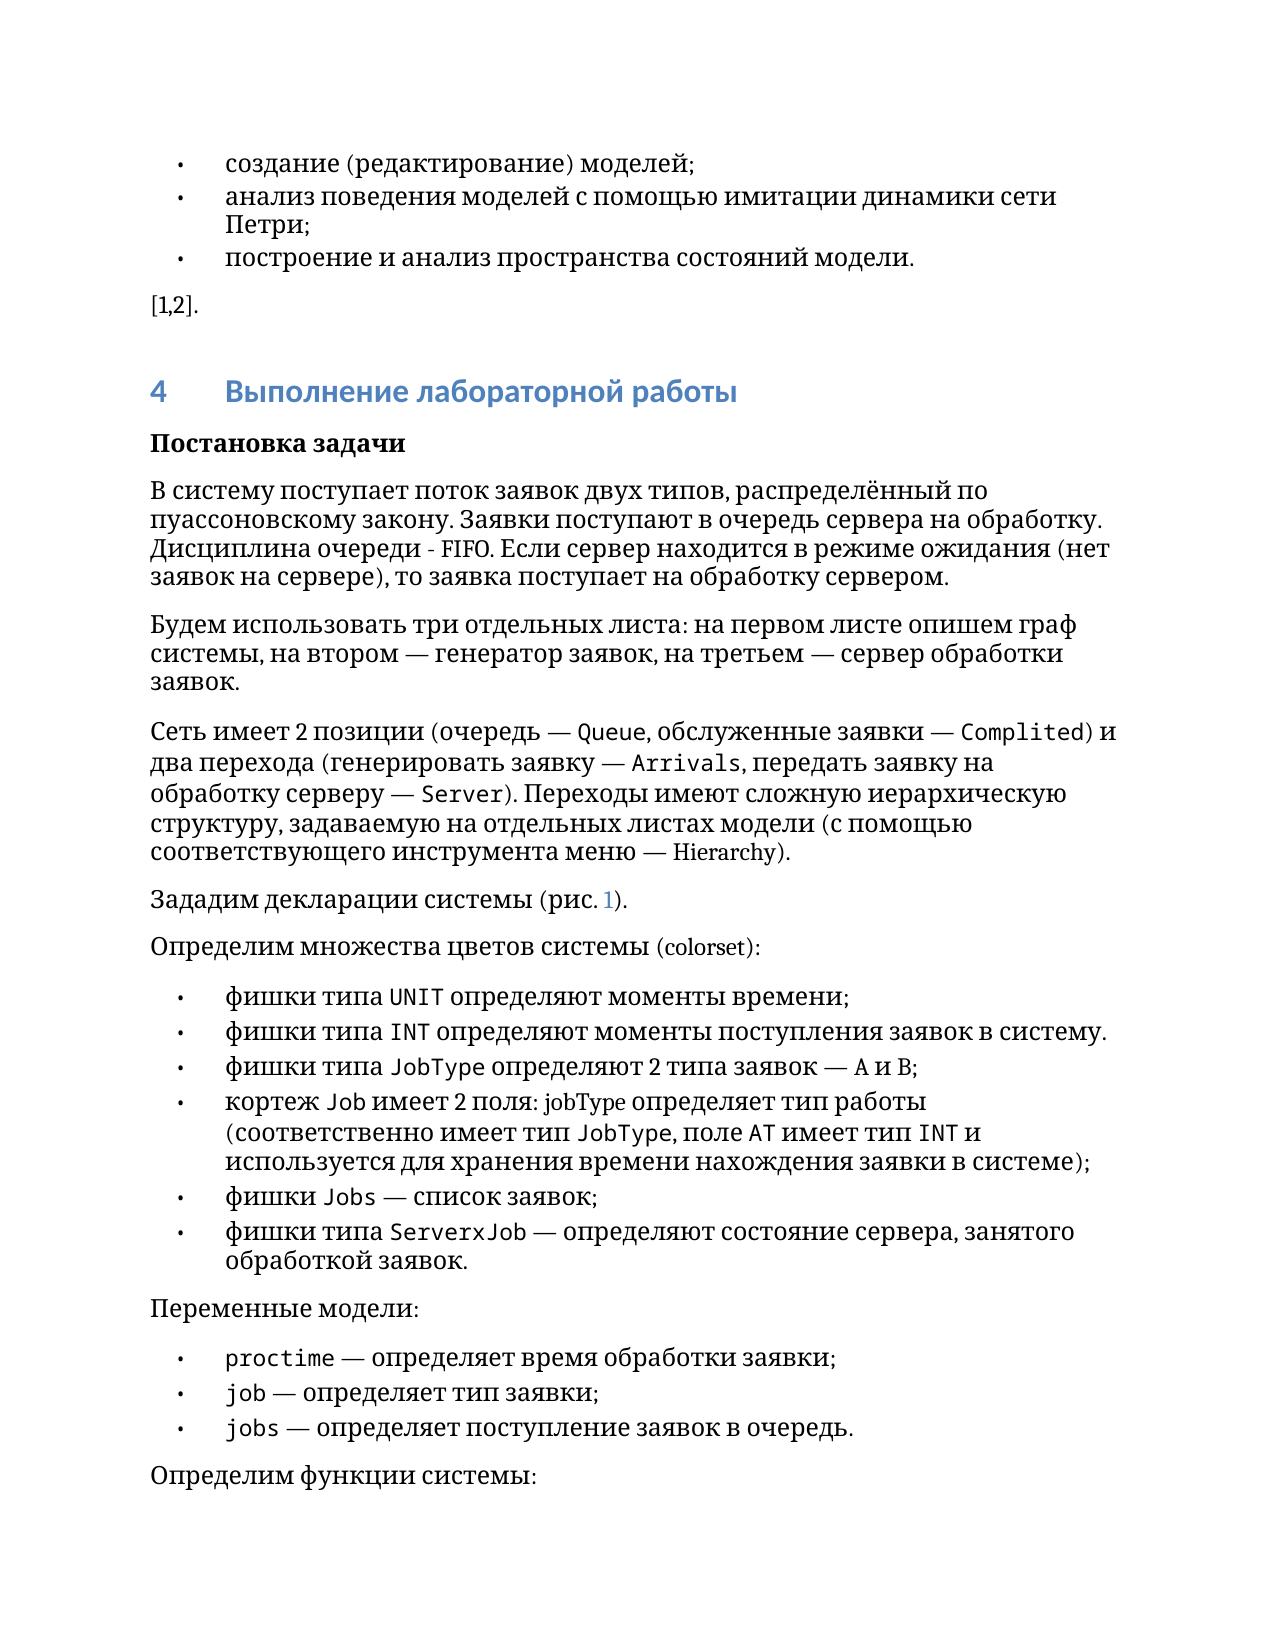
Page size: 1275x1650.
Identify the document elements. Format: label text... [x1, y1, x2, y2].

list jobs — определяет поступление заявок в очередь. [175, 1412, 1125, 1443]
text Сеть имеет 2 позиции (очередь — Queue, обслуженные заявки — Complited) и два перехода (генерировать заявку — Arrivals, передать заявку на обработку серверу — Server). Переходы имеют сложную иерархическую структуру, задаваемую на отдельных листах модели (с помощью соответствующего инструмента меню — Hierarchy). [150, 716, 1125, 867]
list фишки Jobs — список заявок; [175, 1181, 1125, 1212]
list фишки типа INT определяют моменты поступления заявок в систему. [175, 1016, 1125, 1047]
list фишки типа JobType определяют 2 типа заявок — A и B; [175, 1051, 1125, 1082]
text В систему поступает поток заявок двух типов, распределённый по пуассоновскому закону. Заявки поступают в очередь сервера на обработку. Дисциплина очереди - FIFO. Если сервер находится в режиме ожидания (нет заявок на сервере), то заявка поступает на обработку сервером. [150, 477, 1125, 592]
list кортеж Job имеет 2 поля: jobType определяет тип работы (соответственно имеет тип JobType, поле AT имеет тип INT и используется для хранения времени нахождения заявки в системе); [175, 1086, 1125, 1177]
list job — определяет тип заявки; [175, 1377, 1125, 1408]
list фишки типа UNIT определяют моменты времени; [175, 981, 1125, 1012]
list создание (редактирование) моделей; [175, 150, 1125, 179]
list анализ поведения моделей с помощью имитации динамики сети Петри; [175, 182, 1125, 240]
text Определим функции системы: [150, 1462, 1125, 1491]
list фишки типа ServerxJob — определяют состояние сервера, занятого обработкой заявок. [175, 1216, 1125, 1276]
text [1,2]. [150, 291, 1125, 320]
subtitle 4 Выполнение лабораторной работы [150, 370, 1125, 411]
list построение и анализ пространства состояний модели. [175, 244, 1125, 272]
text Будем использовать три отдельных листа: на первом листе опишем граф системы, на втором — генератор заявок, на третьем — сервер обработки заявок. [150, 611, 1125, 697]
text Постановка задачи [150, 429, 1125, 458]
text Переменные модели: [150, 1294, 1125, 1323]
text Определим множества цветов системы (colorset): [150, 933, 1125, 962]
text Зададим декларации системы (рис. 1). [150, 886, 1125, 914]
list proctime — определяет время обработки заявки; [175, 1342, 1125, 1373]
